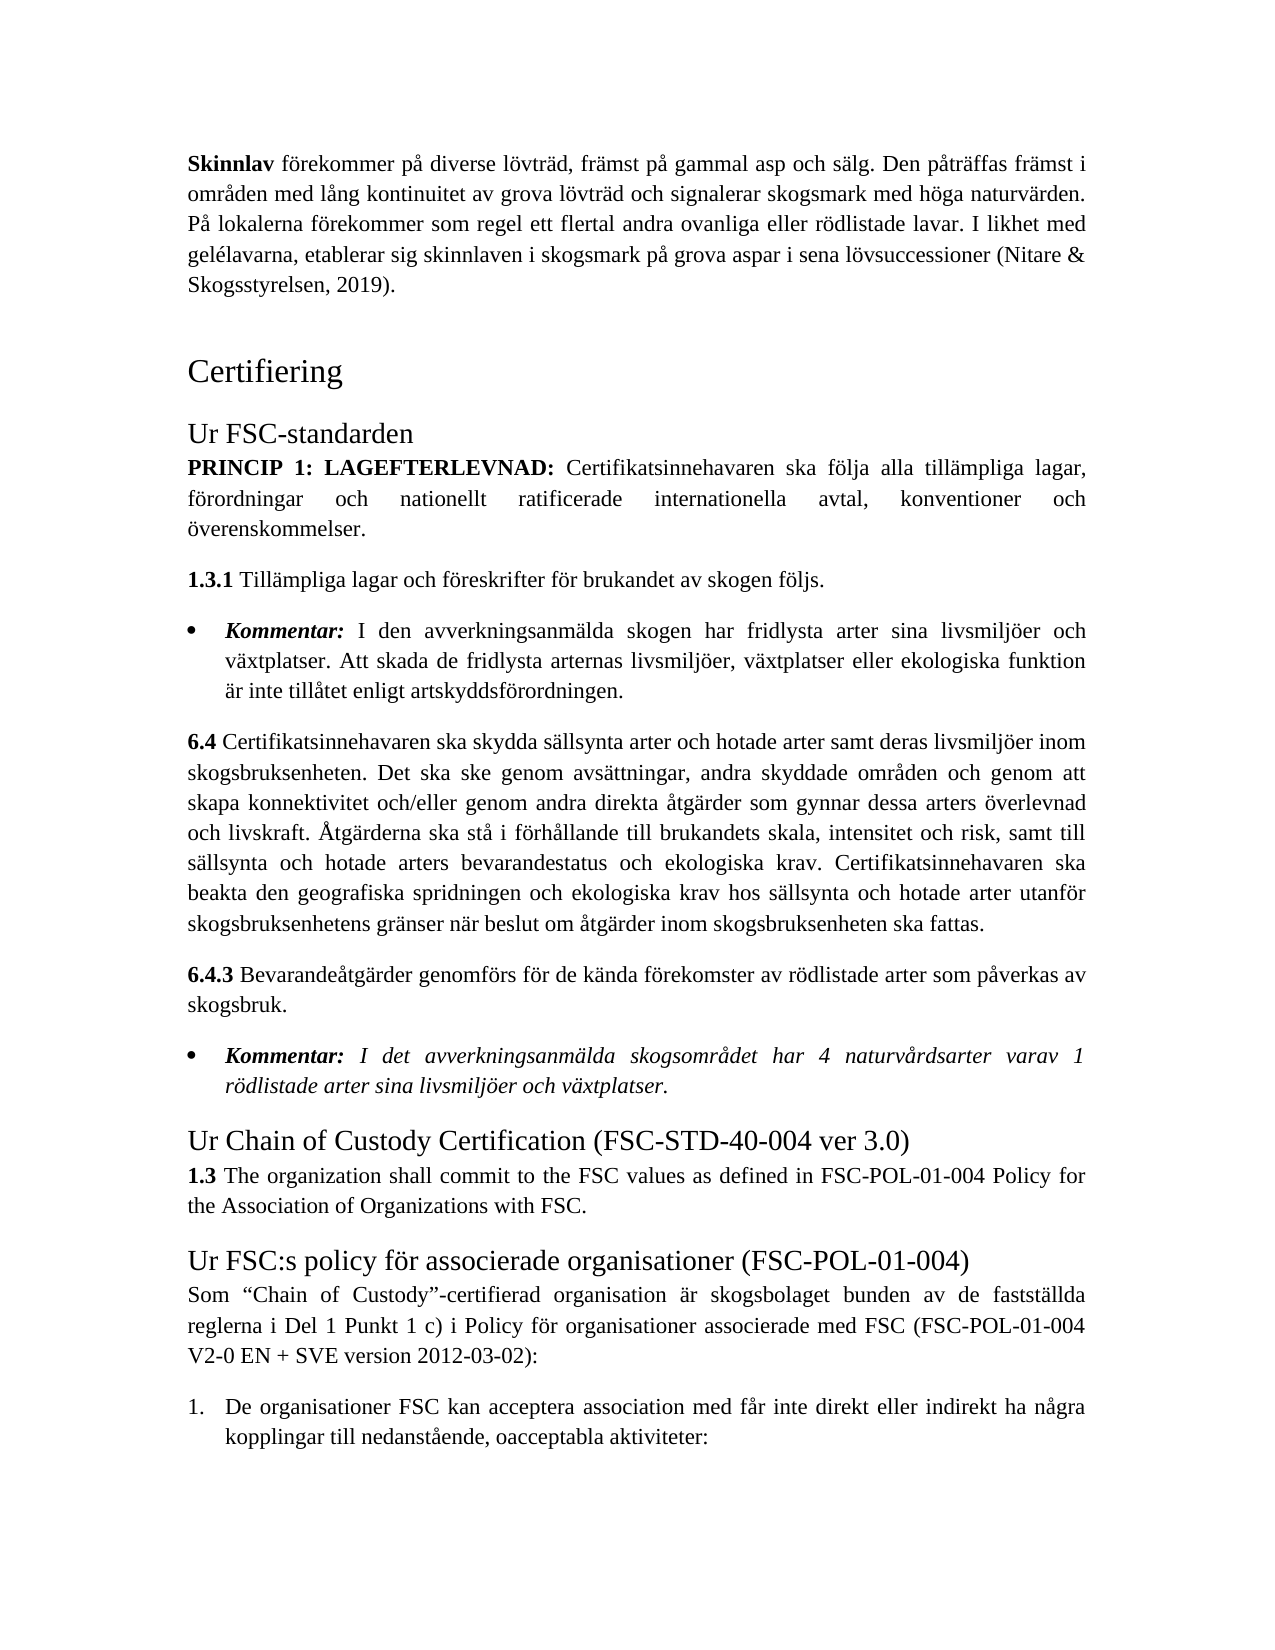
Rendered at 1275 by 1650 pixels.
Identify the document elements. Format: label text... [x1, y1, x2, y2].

text Som “Chain of Custody”-certifierad organisation är skogsbolaget bunden av de fastställda reglerna i Del 1 Punkt 1 c) i Policy för organisationer associerade med FSC (FSC-POL-01-004 V2-0 EN + SVE version 2012-03-02): [187, 1282, 1087, 1368]
list De organisationer FSC kan acceptera association med får inte direkt eller indirekt ha några kopplingar till nedanstående, oacceptabla aktiviteter: [187, 1393, 1087, 1449]
text 6.4.3 Bevarandeåtgärder genomförs för de kända förekomster av rödlistade arter som påverkas av skogsbruk. [187, 961, 1087, 1017]
subtitle Ur FSC:s policy för associerade organisationer (FSC-POL-01-004) [187, 1243, 1087, 1277]
text Skinnlav förekommer på diverse lövträd, främst på gammal asp och sälg. Den påträffas främst i områden med lång kontinuitet av grova lövträd och signalerar skogsmark med höga naturvärden. På lokalerna förekommer som regel ett flertal andra ovanliga eller rödlistade lavar. I likhet med gelélavarna, etablerar sig skinnlaven i skogsmark på grova aspar i sena lövsuccessioner (Nitare & Skogsstyrelsen, 2019). [187, 150, 1087, 297]
text PRINCIP 1: LAGEFTERLEVNAD: Certifikatsinnehavaren ska följa alla tillämpliga lagar, förordningar och nationellt ratificerade internationella avtal, konventioner och överenskommelser. [187, 454, 1087, 541]
text 1.3 The organization shall commit to the FSC values as defined in FSC-POL-01-004 Policy for the Association of Organizations with FSC. [187, 1162, 1087, 1218]
text 6.4 Certifikatsinnehavaren ska skydda sällsynta arter och hotade arter samt deras livsmiljöer inom skogsbruksenheten. Det ska ske genom avsättningar, andra skyddade områden och genom att skapa konnektivitet och/eller genom andra direkta åtgärder som gynnar dessa arters överlevnad och livskraft. Åtgärderna ska stå i förhållande till brukandets skala, intensitet och risk, samt till sällsynta och hotade arters bevarandestatus och ekologiska krav. Certifikatsinnehavaren ska beakta den geografiska spridningen och ekologiska krav hos sällsynta och hotade arter utanför skogsbruksenhetens gränser när beslut om åtgärder inom skogsbruksenheten ska fattas. [187, 728, 1087, 936]
subtitle Ur FSC-standarden [187, 416, 1087, 449]
subtitle Ur Chain of Custody Certification (FSC-STD-40-004 ver 3.0) [187, 1123, 1087, 1157]
list Kommentar: I det avverkningsanmälda skogsområdet har 4 naturvårdsarter varav 1 rödlistade arter sina livsmiljöer och växtplatser. [187, 1042, 1087, 1098]
list Kommentar: I den avverkningsanmälda skogen har fridlysta arter sina livsmiljöer och växtplatser. Att skada de fridlysta arternas livsmiljöer, växtplatser eller ekologiska funktion är inte tillåtet enligt artskyddsförordningen. [187, 617, 1087, 704]
subtitle Certifiering [187, 351, 1087, 389]
text 1.3.1 Tillämpliga lagar och föreskrifter för brukandet av skogen följs. [187, 566, 1087, 592]
